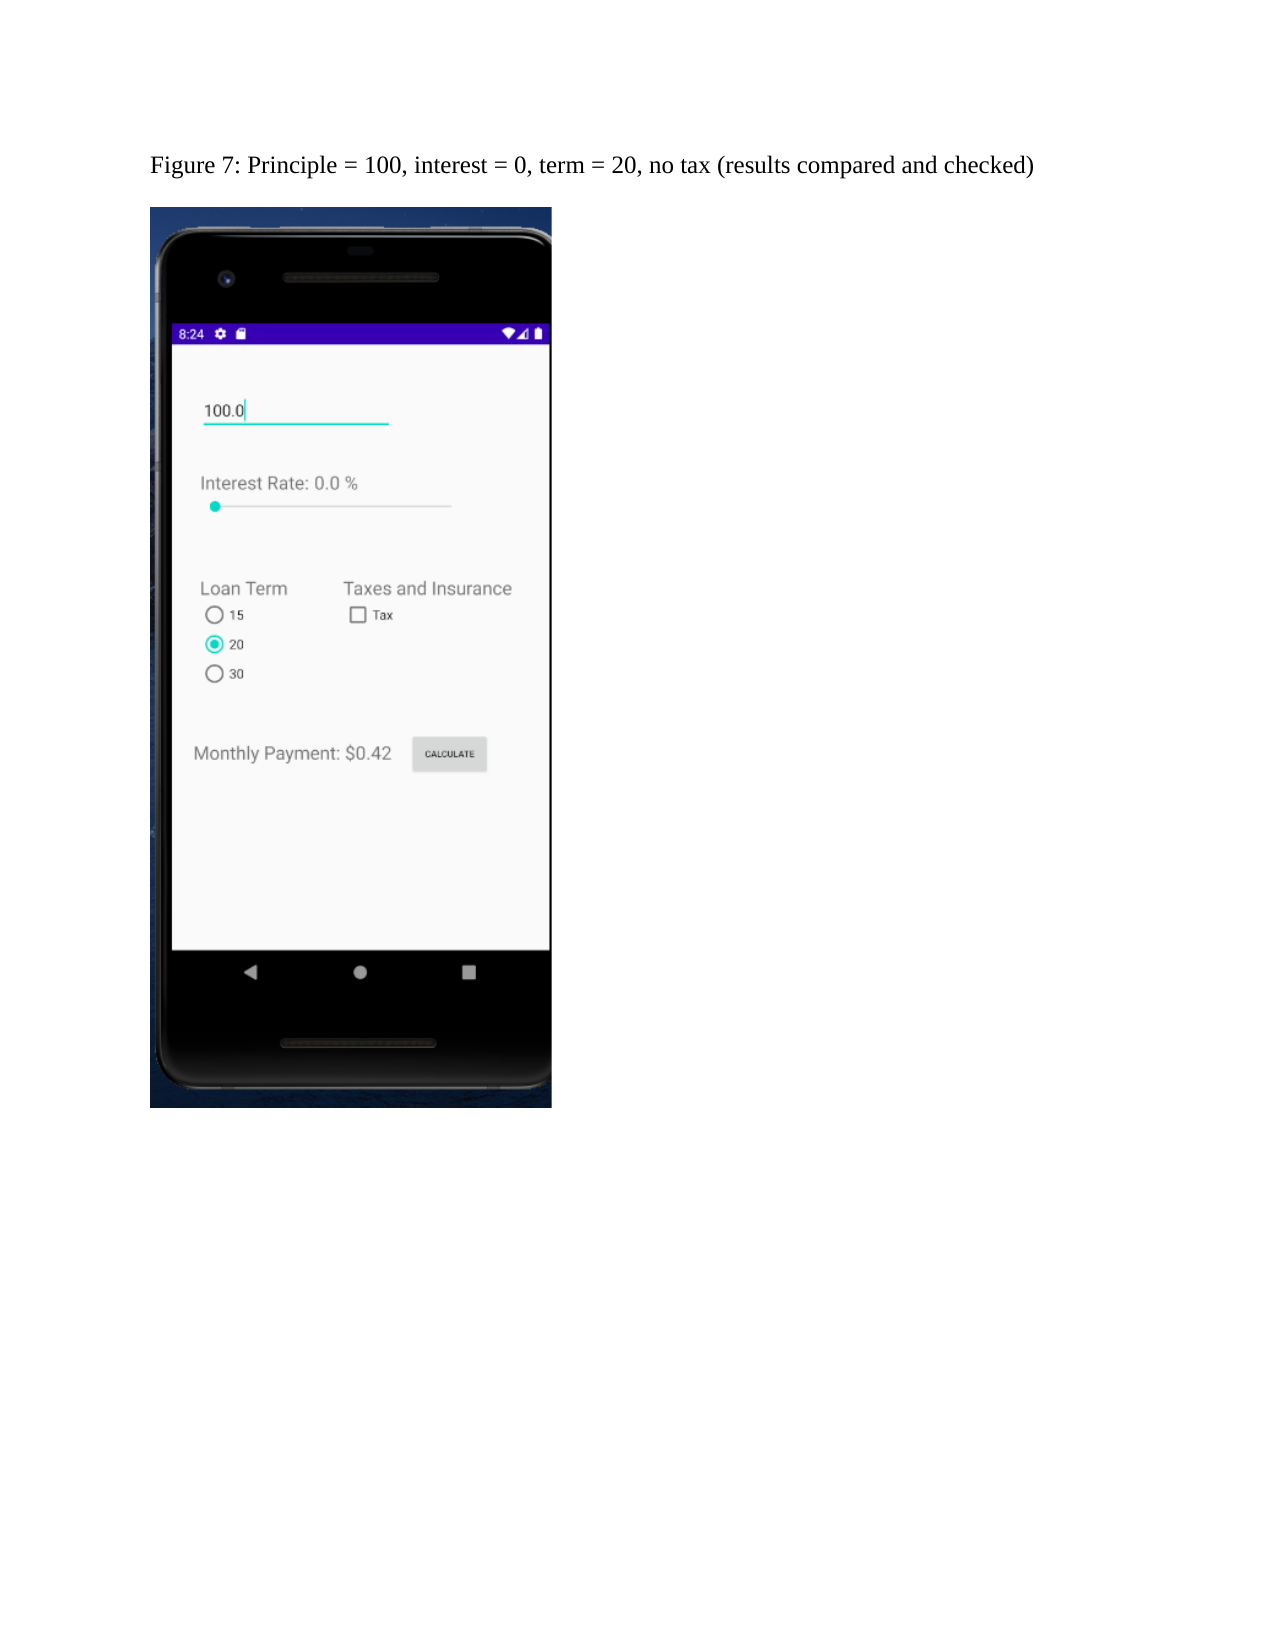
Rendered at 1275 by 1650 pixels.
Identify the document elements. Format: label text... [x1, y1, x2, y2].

text Figure 7: Principle = 100, interest = 0, term = 20, no tax (results compared and checked) [150, 150, 1125, 179]
picture [150, 207, 552, 1108]
